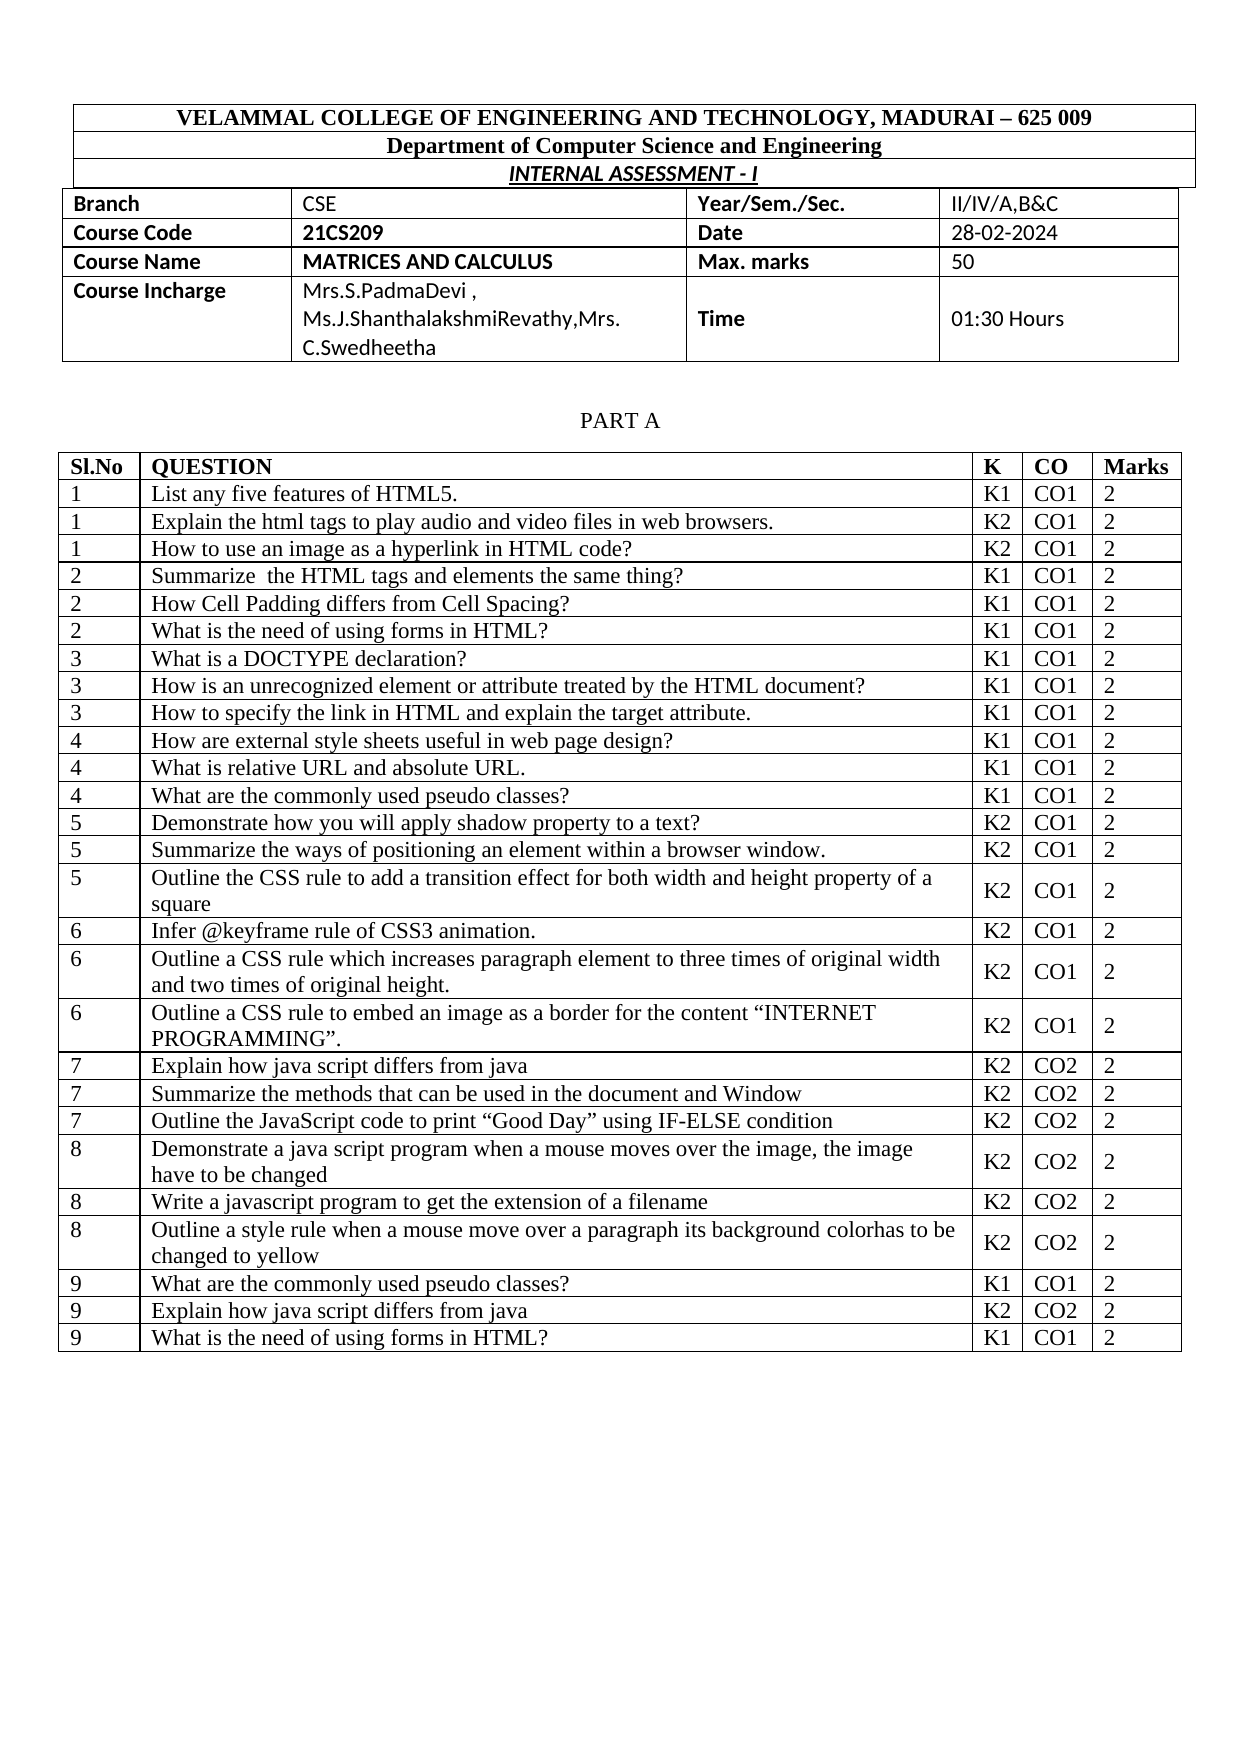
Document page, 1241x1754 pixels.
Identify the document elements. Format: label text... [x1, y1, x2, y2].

table_cell 2 [1093, 999, 1181, 1051]
table_cell K1 [973, 700, 1022, 726]
table_cell How is an unrecognized element or attribute treated by the HTML document? [141, 672, 972, 698]
table_cell CO1 [1023, 1270, 1092, 1296]
table_cell What is a DOCTYPE declaration? [141, 645, 972, 671]
table_header Sl.No [59, 453, 139, 479]
table_cell Outline the JavaScript code to print “Good Day” using IF-ELSE condition [141, 1107, 972, 1134]
table_cell 2 [1093, 480, 1181, 507]
table_cell 2 [1093, 1270, 1181, 1296]
table_cell CO1 [1023, 480, 1092, 507]
table_cell CO2 [1023, 1297, 1092, 1323]
table_cell 4 [59, 754, 139, 781]
table_cell Outline a style rule when a mouse move over a paragraph its background colorhas to be changed to yellow [141, 1216, 972, 1268]
table_cell 8 [59, 1189, 139, 1215]
table_cell What is the need of using forms in HTML? [141, 617, 972, 644]
table_cell K1 [973, 480, 1022, 507]
table_cell CO2 [1023, 1107, 1092, 1134]
table_cell 28-02-2024 [940, 219, 1178, 246]
table_cell 2 [1093, 1080, 1181, 1106]
table_cell What is the need of using forms in HTML? [141, 1324, 972, 1351]
table_cell K1 [973, 1324, 1022, 1351]
table_cell CO2 [1023, 1080, 1092, 1106]
table_cell Outline a CSS rule to embed an image as a border for the content “INTERNET PROGRAMMING”. [141, 999, 972, 1051]
table_cell CO2 [1023, 1189, 1092, 1215]
table_cell CO1 [1023, 836, 1092, 863]
table_cell 3 [59, 645, 139, 671]
table_cell CO1 [1023, 809, 1092, 835]
table_cell Department of Computer Science and Engineering [74, 132, 1195, 158]
table_cell 1 [59, 508, 139, 534]
table_cell K1 [973, 645, 1022, 671]
table_cell K2 [973, 1189, 1022, 1215]
table_cell 3 [59, 672, 139, 698]
table_cell Max. marks [687, 248, 939, 276]
table_cell 2 [1093, 809, 1181, 835]
table_cell What are the commonly used pseudo classes? [141, 1270, 972, 1296]
table_cell 3 [59, 700, 139, 726]
table_cell 2 [1093, 590, 1181, 616]
table_cell Time [687, 277, 939, 361]
table_cell How to specify the link in HTML and explain the target attribute. [141, 700, 972, 726]
table_cell Course Name [63, 248, 291, 276]
table_cell K2 [973, 1216, 1022, 1268]
table_cell CO1 [1023, 1324, 1092, 1351]
table_cell INTERNAL ASSESSMENT - I [74, 159, 1195, 187]
table_cell 4 [59, 782, 139, 808]
table_cell 2 [1093, 700, 1181, 726]
table_cell How to use an image as a hyperlink in HTML code? [141, 535, 972, 561]
table_cell 4 [59, 727, 139, 753]
table_header Year/Sem./Sec. [687, 189, 939, 217]
table_cell CO1 [1023, 672, 1092, 698]
table_header Marks [1093, 453, 1181, 479]
table_cell CO2 [1023, 1135, 1092, 1187]
table_cell CO1 [1023, 700, 1092, 726]
table_cell 2 [1093, 864, 1181, 917]
table_cell K2 [973, 508, 1022, 534]
text PART A [150, 407, 1090, 433]
table_header II/IV/A,B&C [940, 189, 1178, 217]
table_cell 2 [1093, 672, 1181, 698]
table_cell K1 [973, 590, 1022, 616]
table_cell CO2 [1023, 1053, 1092, 1079]
table_cell 5 [59, 809, 139, 835]
table_cell K2 [973, 1080, 1022, 1106]
table_cell K2 [973, 1107, 1022, 1134]
table_cell How are external style sheets useful in web page design? [141, 727, 972, 753]
table_header QUESTION [141, 453, 972, 479]
table_cell Explain how java script differs from java [141, 1053, 972, 1079]
table_cell CO1 [1023, 508, 1092, 534]
table_cell Summarize the HTML tags and elements the same thing? [141, 563, 972, 589]
table_cell 2 [1093, 754, 1181, 781]
table_cell Summarize the ways of positioning an element within a browser window. [141, 836, 972, 863]
table_cell Write a javascript program to get the extension of a filename [141, 1189, 972, 1215]
table_cell 50 [940, 248, 1178, 276]
table_cell K1 [973, 617, 1022, 644]
table_cell 21CS209 [292, 219, 686, 246]
table_cell 7 [59, 1053, 139, 1079]
table_cell 2 [1093, 1107, 1181, 1134]
table_cell 9 [59, 1324, 139, 1351]
table_cell K2 [973, 918, 1022, 944]
table_header CSE [292, 189, 686, 217]
table_cell 5 [59, 864, 139, 917]
table_cell 2 [59, 590, 139, 616]
table_cell K1 [973, 727, 1022, 753]
table_cell K2 [973, 945, 1022, 998]
table_cell 1 [59, 480, 139, 507]
table_cell 1 [59, 535, 139, 561]
table_cell K2 [973, 864, 1022, 917]
table_header Branch [63, 189, 291, 217]
table_cell 2 [1093, 1297, 1181, 1323]
table_cell 5 [59, 836, 139, 863]
table_cell K2 [973, 1135, 1022, 1187]
table_cell 2 [1093, 1324, 1181, 1351]
table_cell 8 [59, 1216, 139, 1268]
table_cell 6 [59, 945, 139, 998]
table_cell 2 [1093, 945, 1181, 998]
table_cell Explain the html tags to play audio and video files in web browsers. [141, 508, 972, 534]
table_cell CO1 [1023, 864, 1092, 917]
table_cell 2 [1093, 727, 1181, 753]
table_cell 2 [1093, 782, 1181, 808]
table_cell 9 [59, 1297, 139, 1323]
table_cell Mrs.S.PadmaDevi , Ms.J.ShanthalakshmiRevathy,Mrs. C.Swedheetha [292, 277, 686, 361]
table_cell K2 [973, 836, 1022, 863]
table_cell CO1 [1023, 590, 1092, 616]
table_cell K2 [973, 1053, 1022, 1079]
table_cell 2 [1093, 1135, 1181, 1187]
table_cell CO1 [1023, 754, 1092, 781]
table_cell K2 [973, 999, 1022, 1051]
table_header CO [1023, 453, 1092, 479]
table_header K [973, 453, 1022, 479]
table_cell Course Code [63, 219, 291, 246]
table_cell Infer @keyframe rule of CSS3 animation. [141, 918, 972, 944]
table_cell Explain how java script differs from java [141, 1297, 972, 1323]
table_cell 9 [59, 1270, 139, 1296]
table_cell List any five features of HTML5. [141, 480, 972, 507]
table_cell 7 [59, 1080, 139, 1106]
table_cell CO1 [1023, 945, 1092, 998]
table_cell 2 [1093, 563, 1181, 589]
table_cell K1 [973, 672, 1022, 698]
table_cell What is relative URL and absolute URL. [141, 754, 972, 781]
table_cell Outline a CSS rule which increases paragraph element to three times of original width and two times of original height. [141, 945, 972, 998]
table_cell 2 [59, 563, 139, 589]
table_cell 01:30 Hours [940, 277, 1178, 361]
table_cell 2 [1093, 535, 1181, 561]
table_cell Outline the CSS rule to add a transition effect for both width and height property of a square [141, 864, 972, 917]
table_cell CO1 [1023, 782, 1092, 808]
table_cell Course Incharge [63, 277, 291, 361]
table_cell 6 [59, 918, 139, 944]
table_cell CO1 [1023, 535, 1092, 561]
table_cell CO2 [1023, 1216, 1092, 1268]
table_cell How Cell Padding differs from Cell Spacing? [141, 590, 972, 616]
table_cell CO1 [1023, 999, 1092, 1051]
table_cell 6 [59, 999, 139, 1051]
table_cell 2 [1093, 918, 1181, 944]
table_cell K2 [973, 1297, 1022, 1323]
table_cell K1 [973, 754, 1022, 781]
table_cell CO1 [1023, 727, 1092, 753]
table_cell 2 [1093, 508, 1181, 534]
table_cell K1 [973, 1270, 1022, 1296]
table_cell 7 [59, 1107, 139, 1134]
table_cell CO1 [1023, 918, 1092, 944]
table_cell 2 [59, 617, 139, 644]
table_cell Demonstrate a java script program when a mouse moves over the image, the image have to be changed [141, 1135, 972, 1187]
table_cell Summarize the methods that can be used in the document and Window [141, 1080, 972, 1106]
table_cell MATRICES AND CALCULUS [292, 248, 686, 276]
table_cell 2 [1093, 645, 1181, 671]
table_cell 2 [1093, 836, 1181, 863]
table_cell 8 [59, 1135, 139, 1187]
table_cell K2 [973, 809, 1022, 835]
table_cell What are the commonly used pseudo classes? [141, 782, 972, 808]
table_cell CO1 [1023, 563, 1092, 589]
table_cell K1 [973, 782, 1022, 808]
table_cell Date [687, 219, 939, 246]
table_cell 2 [1093, 1053, 1181, 1079]
table_cell Demonstrate how you will apply shadow property to a text? [141, 809, 972, 835]
table_cell 2 [1093, 1216, 1181, 1268]
table_cell 2 [1093, 1189, 1181, 1215]
table_cell CO1 [1023, 645, 1092, 671]
table_cell K1 [973, 563, 1022, 589]
table_cell CO1 [1023, 617, 1092, 644]
table_cell K2 [973, 535, 1022, 561]
table_cell 2 [1093, 617, 1181, 644]
table_header VELAMMAL COLLEGE OF ENGINEERING AND TECHNOLOGY, MADURAI – 625 009 [74, 105, 1195, 131]
